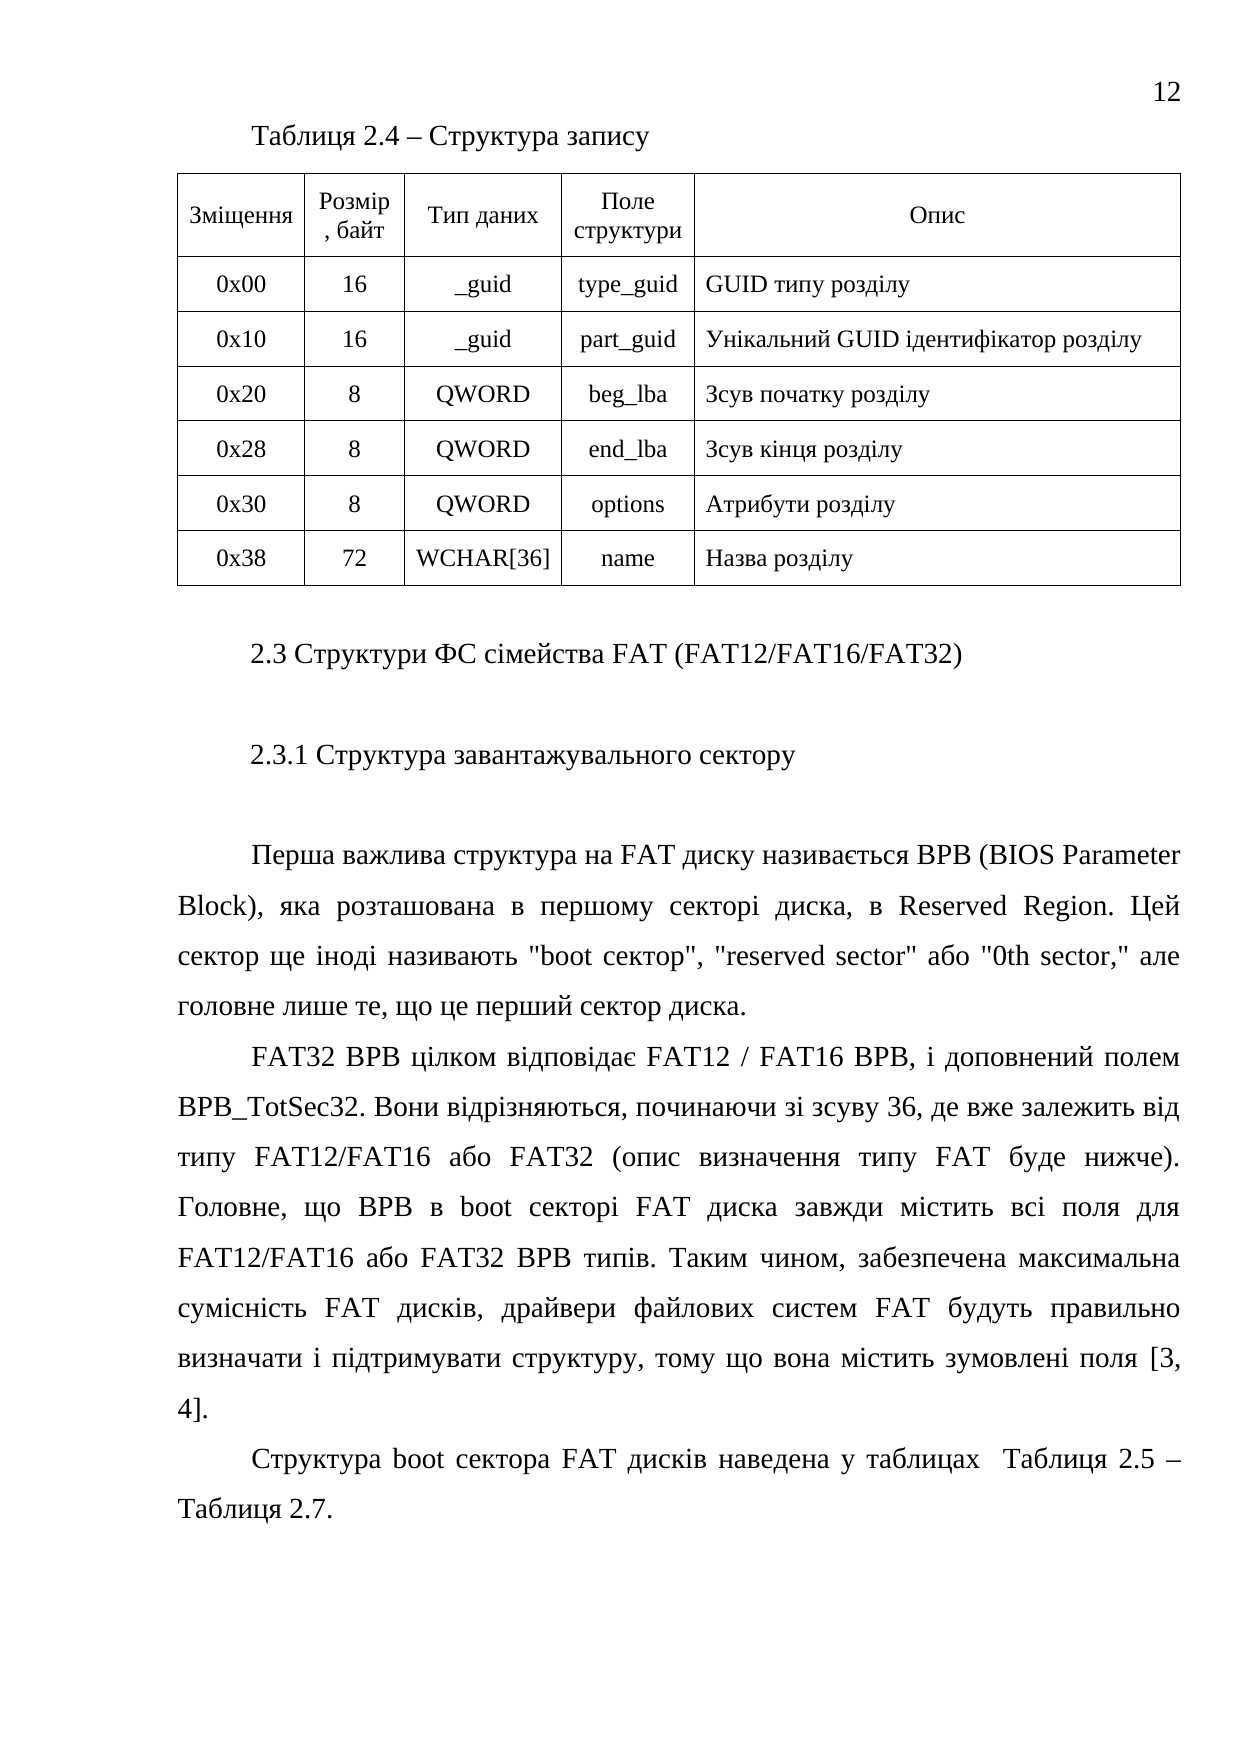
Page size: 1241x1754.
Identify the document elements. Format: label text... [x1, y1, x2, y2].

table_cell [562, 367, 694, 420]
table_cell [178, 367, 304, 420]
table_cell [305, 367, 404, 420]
text Перша важлива структура на FAT диску називається BPB (BIOS Parameter Block), яка розташована в першому секторі диска, в Reserved Region. Цей сектор ще іноді називають "boot сектор", "reserved sector" або "0th sector," але головне лише те, що це перший сектор диска. [177, 837, 1181, 1022]
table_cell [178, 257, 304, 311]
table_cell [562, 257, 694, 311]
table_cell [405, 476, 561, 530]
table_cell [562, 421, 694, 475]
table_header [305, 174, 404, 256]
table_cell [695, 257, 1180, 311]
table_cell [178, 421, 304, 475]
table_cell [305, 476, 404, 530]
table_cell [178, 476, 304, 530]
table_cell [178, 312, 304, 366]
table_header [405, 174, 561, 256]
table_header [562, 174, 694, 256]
subtitle Структура завантажувального сектору [250, 737, 1181, 770]
text Структура boot сектора FAT дисків наведена у таблицах Таблиця 2.5 – Таблиця 2.7. [177, 1441, 1181, 1525]
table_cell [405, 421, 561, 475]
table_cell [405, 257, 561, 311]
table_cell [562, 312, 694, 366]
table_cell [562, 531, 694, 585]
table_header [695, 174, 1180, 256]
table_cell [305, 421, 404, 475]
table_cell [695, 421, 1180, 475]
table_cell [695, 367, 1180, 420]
text FAT32 BPB цілком відповідає FAT12 / FAT16 BPB, і доповнений полем BPB_TotSec32. Вони відрізняються, починаючи зі зсуву 36, де вже залежить від типу FAT12/FAT16 або FAT32 (опис визначення типу FAT буде нижче). Головне, що BPB в boot секторі FAT диска завжди містить всі поля для FAT12/FAT16 або FAT32 BPB типів. Таким чином, забезпечена максимальна сумісність FAT дисків, драйвери файлових систем FAT будуть правильно визначати і підтримувати структуру, тому що вона містить зумовлені поля [3, 4]. [177, 1039, 1181, 1424]
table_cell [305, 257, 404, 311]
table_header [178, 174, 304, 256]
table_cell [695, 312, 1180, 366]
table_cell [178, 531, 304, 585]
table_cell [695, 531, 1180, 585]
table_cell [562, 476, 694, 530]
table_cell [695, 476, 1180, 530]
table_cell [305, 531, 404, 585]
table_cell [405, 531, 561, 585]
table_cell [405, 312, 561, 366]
subtitle Структури ФС сімейства FAT (FAT12/FAT16/FAT32) [250, 636, 1181, 670]
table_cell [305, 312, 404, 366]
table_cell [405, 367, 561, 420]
